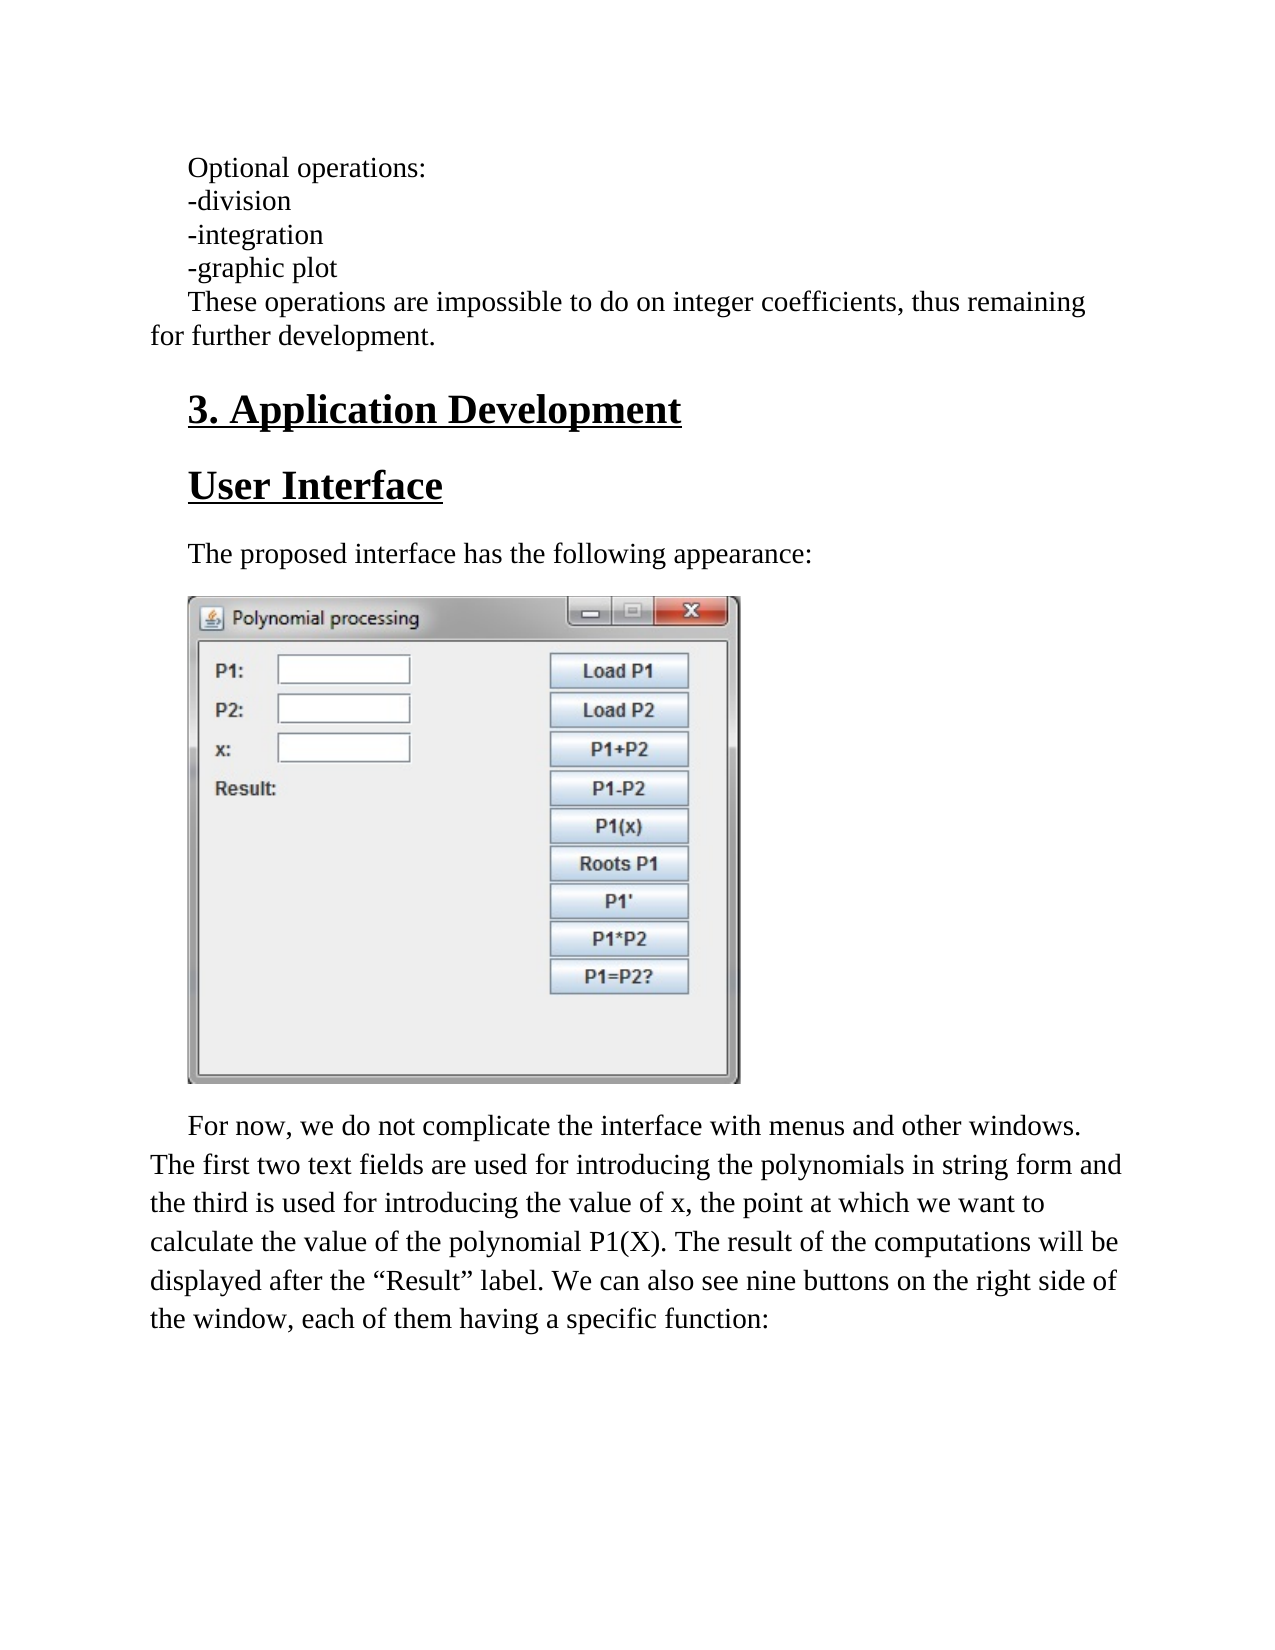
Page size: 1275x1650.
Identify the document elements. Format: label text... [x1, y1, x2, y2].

text These operations are impossible to do on integer coefficients, thus remaining for further development. [150, 284, 1125, 351]
text For now, we do not complicate the interface with menus and other windows. The first two text fields are used for introducing the polynomials in string form and the third is used for introducing the value of x, the point at which we want to calculate the value of the polynomial P1(X). The result of the computations will be displayed after the “Result” label. We can also see nine buttons on the right side of the window, each of them having a specific function: [150, 1108, 1125, 1335]
text -integration [150, 217, 1125, 251]
text User Interface [150, 461, 1125, 509]
text The proposed interface has the following appearance: [150, 537, 1125, 570]
picture [187, 596, 741, 1084]
text -division [150, 183, 1125, 217]
text 3. Application Development [150, 385, 1125, 433]
text Optional operations: [150, 150, 1125, 183]
text -graphic plot [150, 251, 1125, 284]
